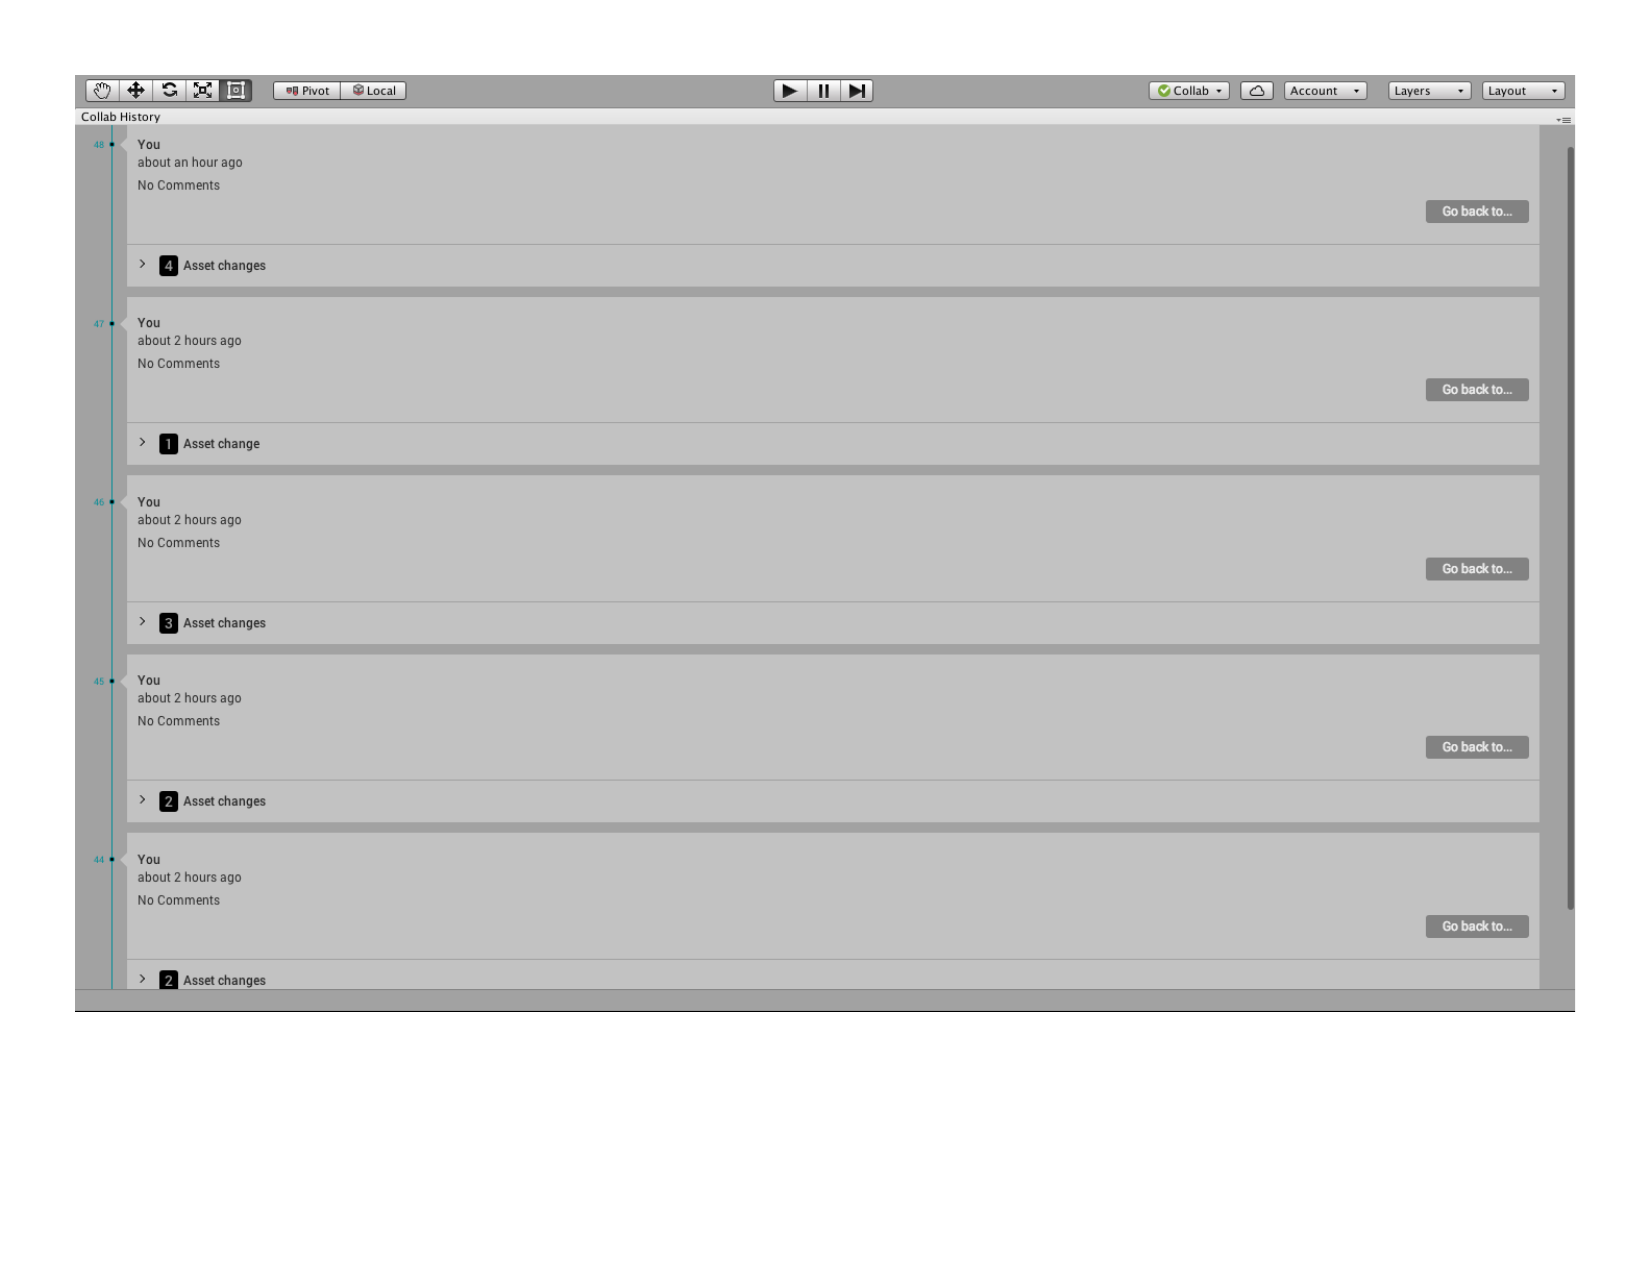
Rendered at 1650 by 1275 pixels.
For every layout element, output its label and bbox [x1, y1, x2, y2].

picture [75, 75, 1575, 1012]
